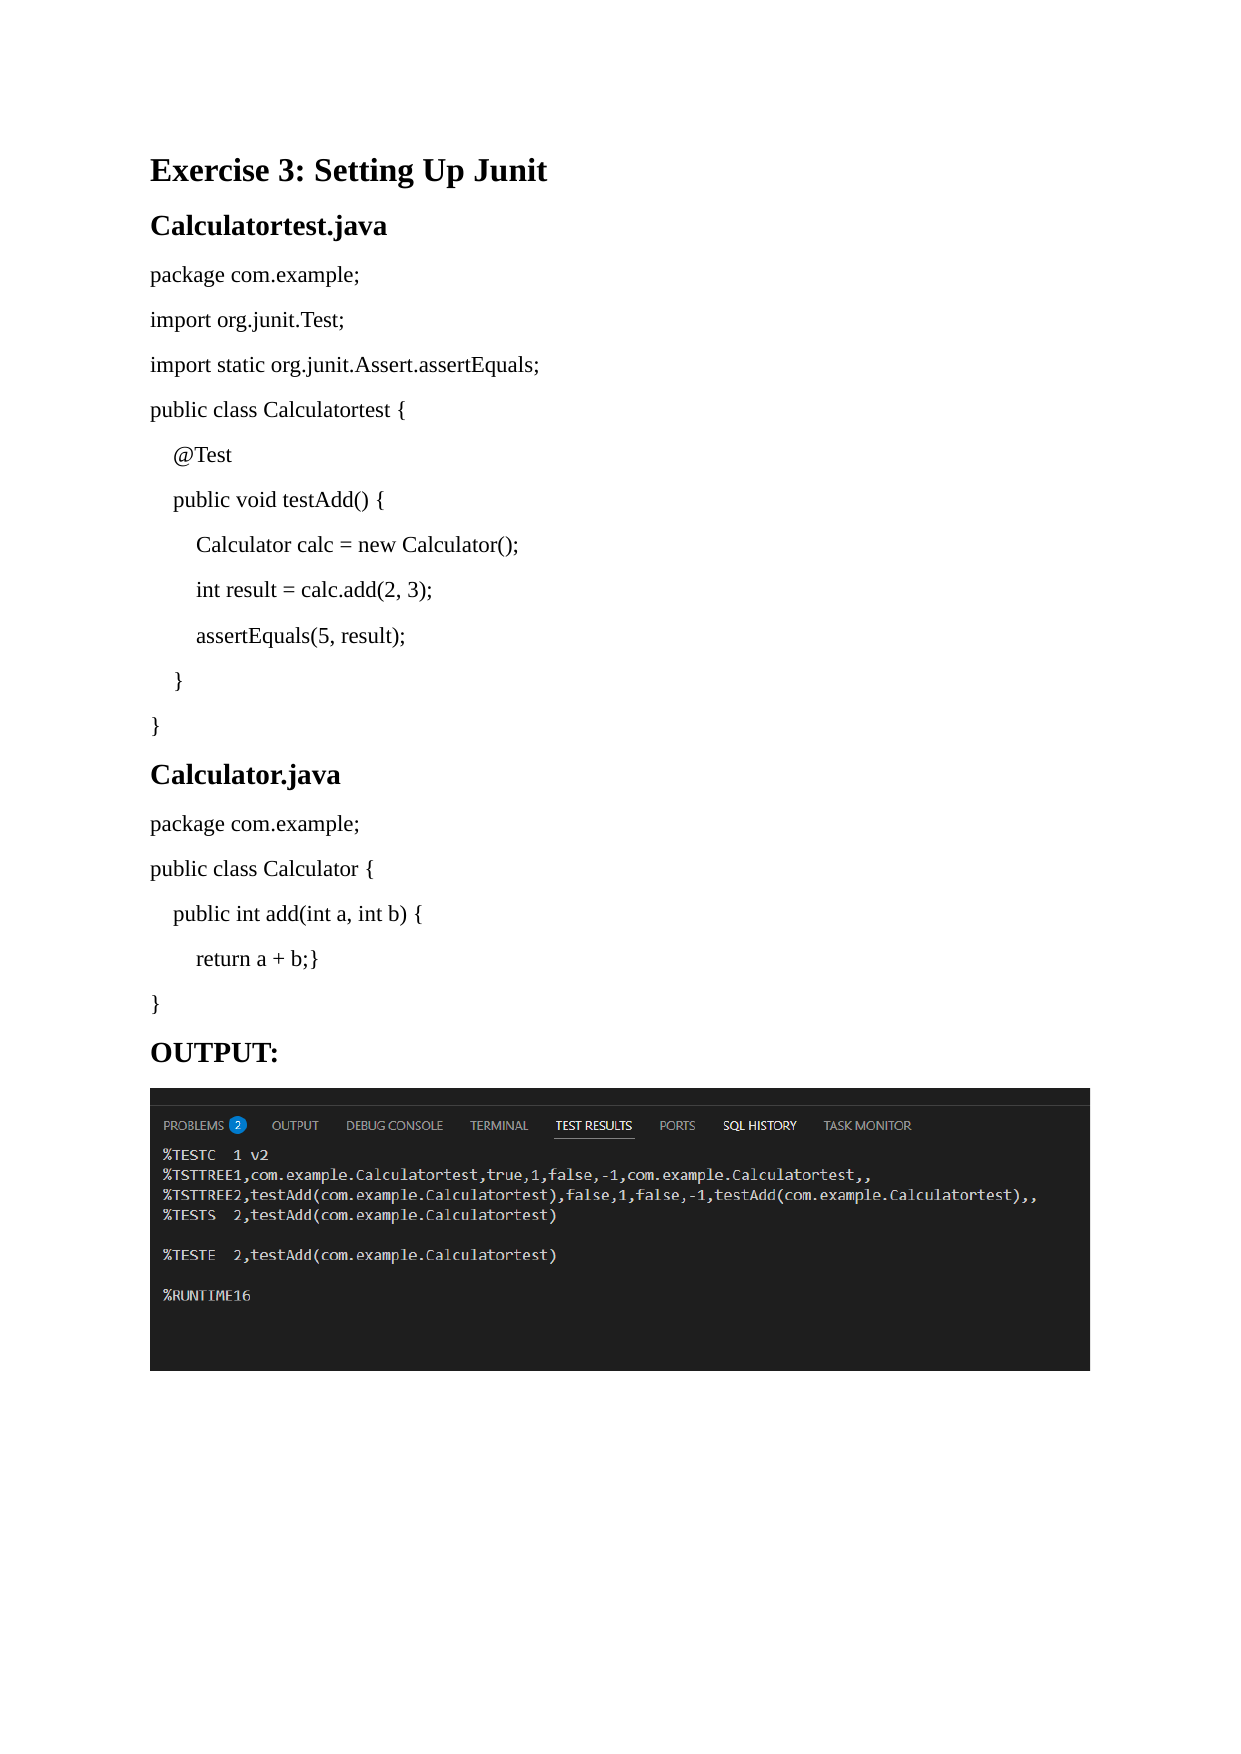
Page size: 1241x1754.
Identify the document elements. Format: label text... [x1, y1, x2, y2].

text @Test [150, 441, 1090, 468]
text int result = calc.add(2, 3); [150, 577, 1090, 603]
text public class Calculator { [150, 855, 1090, 881]
text } [150, 712, 1090, 738]
text package com.example; [150, 261, 1090, 287]
picture [150, 1088, 1091, 1371]
text Calculatortest.java [150, 208, 1090, 242]
text assertEquals(5, result); [150, 622, 1090, 648]
text public int add(int a, int b) { [150, 900, 1090, 926]
text Exercise 3: Setting Up Junit [150, 150, 1090, 188]
text return a + b;} [150, 945, 1090, 971]
text } [150, 990, 1090, 1017]
text import org.junit.Test; [150, 306, 1090, 332]
text Calculator calc = new Calculator(); [150, 531, 1090, 558]
text import static org.junit.Assert.assertEquals; [150, 351, 1090, 377]
text } [150, 667, 1090, 693]
text public class Calculatortest { [150, 396, 1090, 422]
text OUTPUT: [150, 1035, 1090, 1069]
text package com.example; [150, 810, 1090, 836]
text public void testAdd() { [150, 486, 1090, 513]
text Calculator.java [150, 757, 1090, 791]
